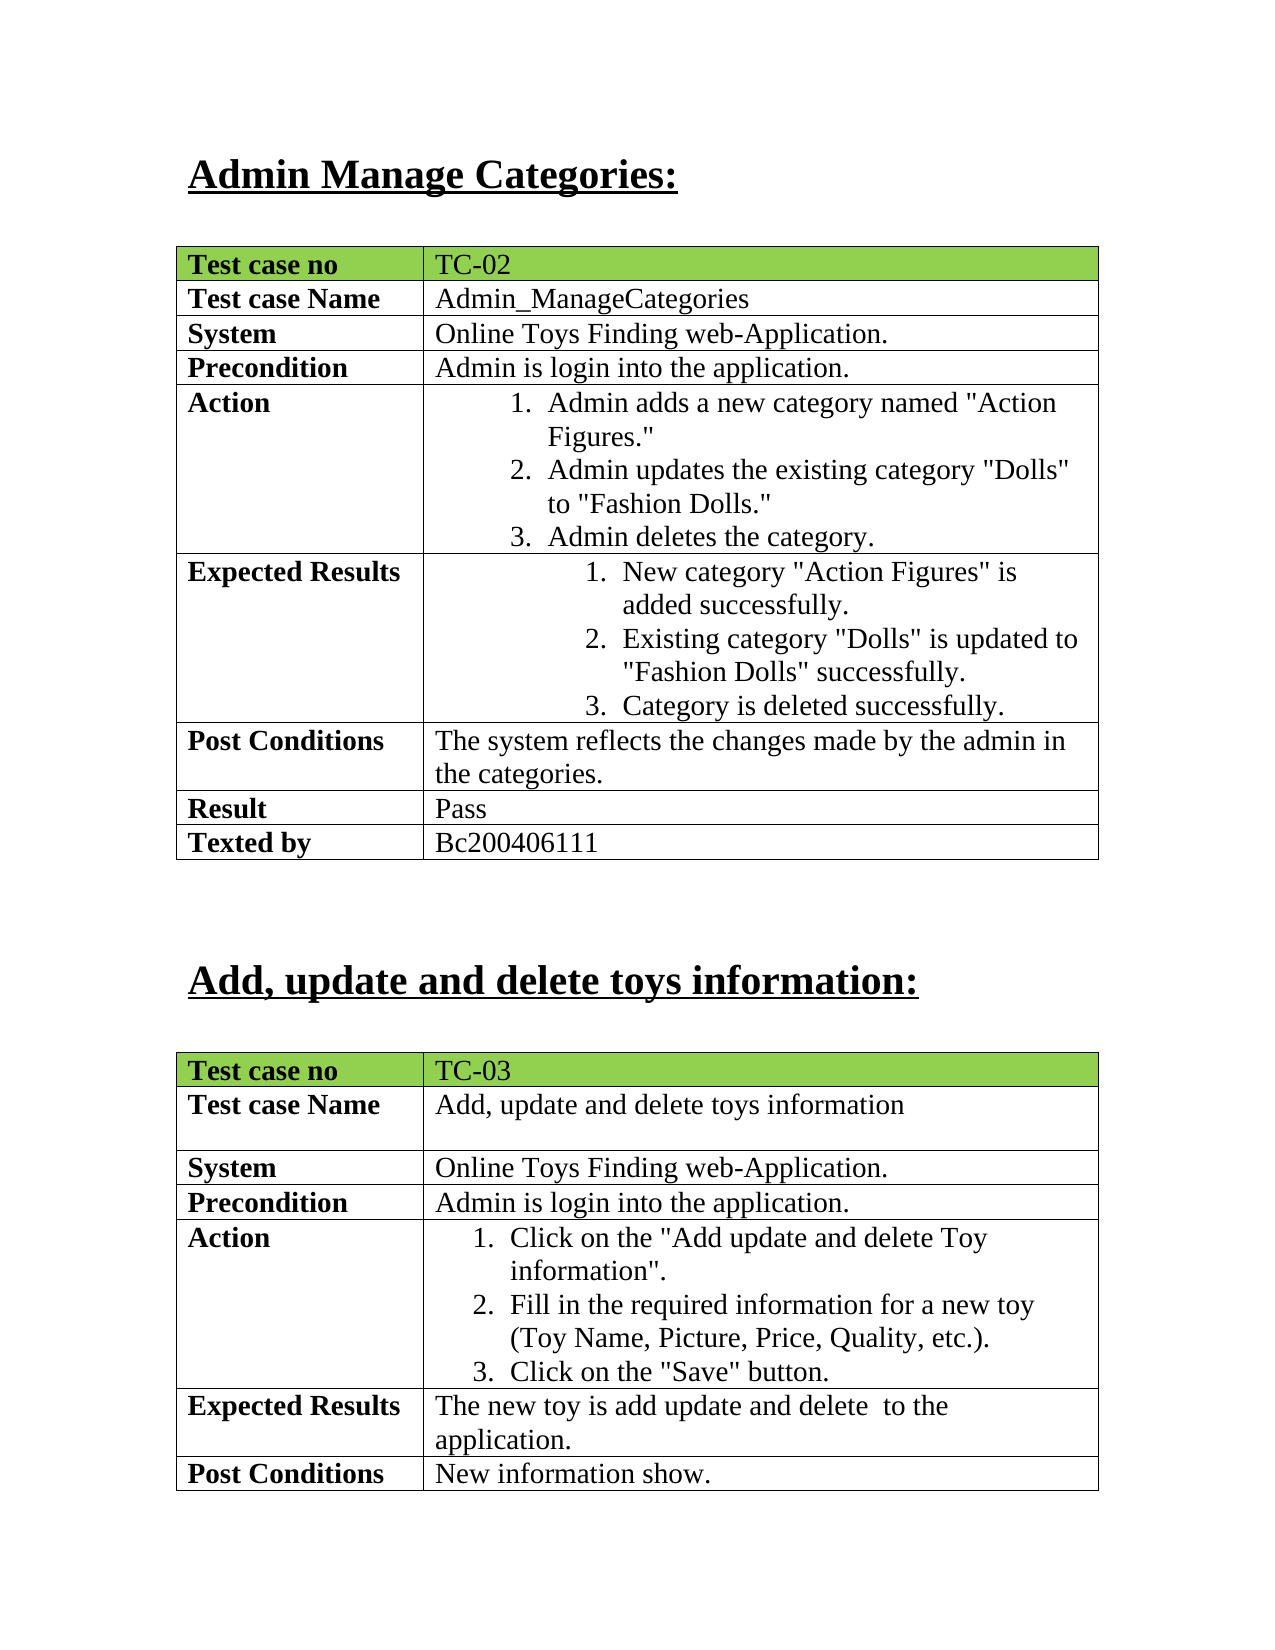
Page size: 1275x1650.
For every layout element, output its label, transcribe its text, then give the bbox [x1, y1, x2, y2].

table_header Test case no [177, 247, 423, 280]
table_cell Click on the "Add update and delete Toy information". Fill in the required information for a new toy (Toy Name, Picture, Price, Quality, etc.). Click on the "Save" button. [424, 1220, 1098, 1387]
table_cell Admin is login into the application. [424, 1185, 1098, 1219]
table_cell Expected Results [177, 554, 423, 722]
table_cell System [177, 1151, 423, 1184]
table_header TC-03 [424, 1053, 1098, 1086]
table_cell The system reflects the changes made by the admin in the categories. [424, 723, 1098, 790]
table_cell Admin adds a new category named "Action Figures." Admin updates the existing category "Dolls" to "Fashion Dolls." Admin deletes the category. [424, 385, 1098, 553]
text Admin Manage Categories: [187, 150, 1200, 198]
table_cell Precondition [177, 351, 423, 384]
table_cell Online Toys Finding web-Application. [424, 316, 1098, 349]
table_cell Test case Name [177, 281, 423, 315]
table_cell Result [177, 791, 423, 824]
text Add, update and delete toys information: [187, 956, 1200, 1004]
table_cell Action [177, 385, 423, 553]
table_cell New information show. [424, 1457, 1098, 1490]
table_header TC-02 [424, 247, 1098, 280]
table_cell Admin is login into the application. [424, 351, 1098, 384]
table_cell Action [177, 1220, 423, 1387]
table_cell Admin_ManageCategories [424, 281, 1098, 315]
table_cell System [177, 316, 423, 349]
table_cell Post Conditions [177, 1457, 423, 1490]
table_cell Online Toys Finding web-Application. [424, 1151, 1098, 1184]
table_cell Precondition [177, 1185, 423, 1219]
table_cell Expected Results [177, 1389, 423, 1456]
table_cell New category "Action Figures" is added successfully. Existing category "Dolls" is updated to "Fashion Dolls" successfully. Category is deleted successfully. [424, 554, 1098, 722]
table_header Test case no [177, 1053, 423, 1086]
table_cell Bc200406111 [424, 825, 1098, 859]
table_cell Add, update and delete toys information [424, 1087, 1098, 1149]
table_cell Texted by [177, 825, 423, 859]
table_cell The new toy is add update and delete to the application. [424, 1389, 1098, 1456]
table_cell Test case Name [177, 1087, 423, 1149]
table_cell Post Conditions [177, 723, 423, 790]
table_cell Pass [424, 791, 1098, 824]
